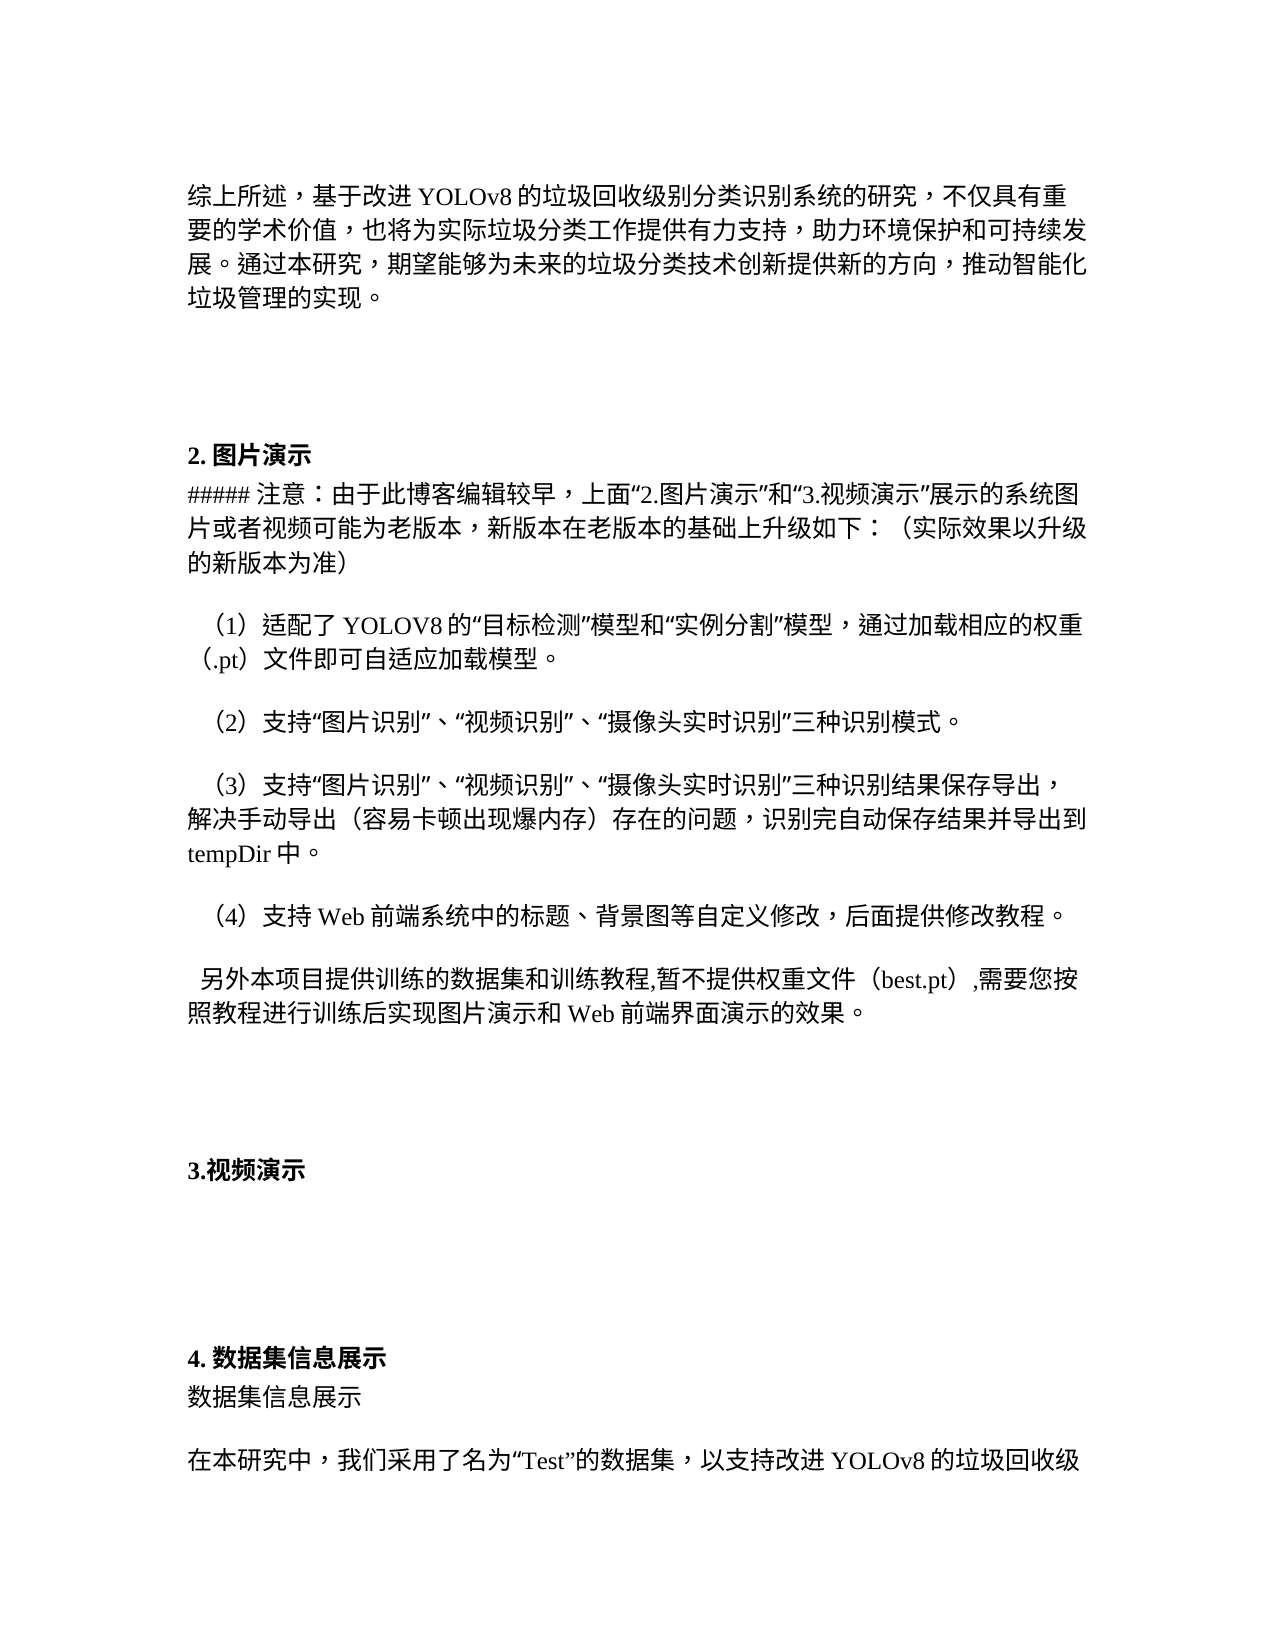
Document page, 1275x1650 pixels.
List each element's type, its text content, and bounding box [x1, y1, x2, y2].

subtitle 3.视频演示 [187, 1152, 1087, 1187]
text ##### 注意：由于此博客编辑较早，上面“2.图片演示”和“3.视频演示”展示的系统图片或者视频可能为老版本，新版本在老版本的基础上升级如下：（实际效果以升级的新版本为准） （1）适配了YOLOV8的“目标检测”模型和“实例分割”模型，通过加载相应的权重（.pt）文件即可自适应加载模型。 （2）支持“图片识别”、“视频识别”、“摄像头实时识别”三种识别模式。 （3）支持“图片识别”、“视频识别”、“摄像头实时识别”三种识别结果保存导出，解决手动导出（容易卡顿出现爆内存）存在的问题，识别完自动保存结果并导出到tempDir中。 （4）支持Web前端系统中的标题、背景图等自定义修改，后面提供修改教程。 另外本项目提供训练的数据集和训练教程,暂不提供权重文件（best.pt）,需要您按照教程进行训练后实现图片演示和Web前端界面演示的效果。 [187, 477, 1087, 1029]
subtitle 2. 图片演示 [187, 438, 1087, 472]
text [187, 150, 1087, 315]
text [187, 1380, 1087, 1477]
subtitle 4. 数据集信息展示 [187, 1341, 1087, 1375]
